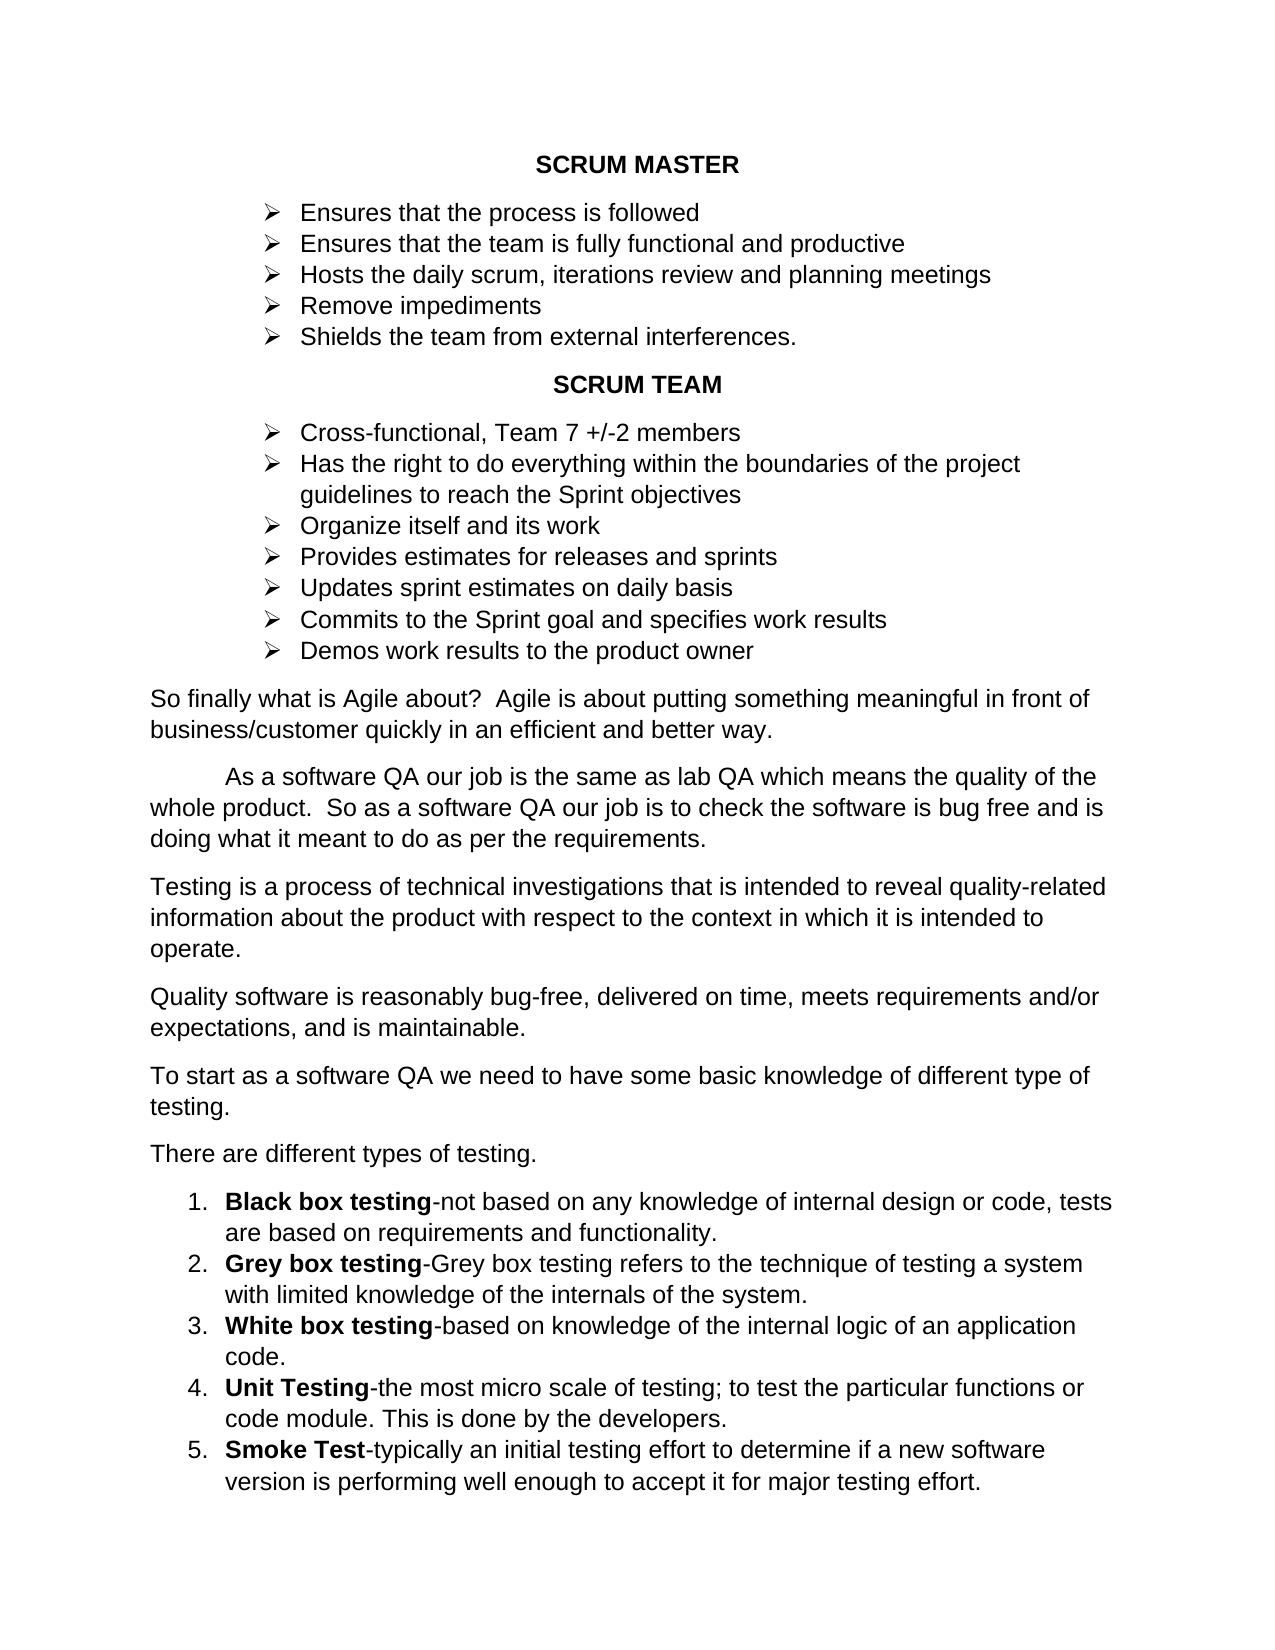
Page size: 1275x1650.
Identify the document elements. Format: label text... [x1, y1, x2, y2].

text SCRUM TEAM [150, 370, 1125, 399]
text Testing is a process of technical investigations that is intended to reveal quality-related information about the product with respect to the context in which it is intended to operate. [150, 872, 1125, 963]
text To start as a software QA we need to have some basic knowledge of different type of testing. [150, 1061, 1125, 1120]
list Unit Testing-the most micro scale of testing; to test the particular functions or code module. This is done by the developers. [187, 1373, 1125, 1433]
text So finally what is Agile about? Agile is about putting something meaningful in front of business/customer quickly in an efficient and better way. [150, 683, 1125, 743]
list Black box testing-not based on any knowledge of internal design or code, tests are based on requirements and functionality. [187, 1187, 1125, 1247]
list Shields the team from external interferences. [262, 322, 1125, 351]
list Remove impediments [262, 291, 1125, 320]
text There are different types of testing. [150, 1139, 1125, 1168]
list Cross-functional, Team 7 +/-2 members [262, 418, 1125, 447]
list Grey box testing-Grey box testing refers to the technique of testing a system with limited knowledge of the internals of the system. [187, 1249, 1125, 1309]
text As a software QA our job is the same as lab QA which means the quality of the whole product. So as a software QA our job is to check the software is bug free and is doing what it meant to do as per the requirements. [150, 762, 1125, 853]
text SCRUM MASTER [150, 150, 1125, 179]
list White box testing-based on knowledge of the internal logic of an application code. [187, 1311, 1125, 1371]
text Quality software is reasonably bug-free, delivered on time, meets requirements and/or expectations, and is maintainable. [150, 982, 1125, 1042]
list Provides estimates for releases and sprints [262, 542, 1125, 571]
list Organize itself and its work [262, 511, 1125, 540]
list Demos work results to the product owner [262, 636, 1125, 664]
list Ensures that the process is followed [262, 198, 1125, 227]
list Ensures that the team is fully functional and productive [262, 229, 1125, 258]
list Updates sprint estimates on daily basis [262, 573, 1125, 602]
list Hosts the daily scrum, iterations review and planning meetings [262, 260, 1125, 289]
list Smoke Test-typically an initial testing effort to determine if a new software version is performing well enough to accept it for major testing effort. [187, 1435, 1125, 1495]
list Commits to the Sprint goal and specifies work results [262, 604, 1125, 633]
list Has the right to do everything within the boundaries of the project guidelines to reach the Sprint objectives [262, 449, 1125, 509]
